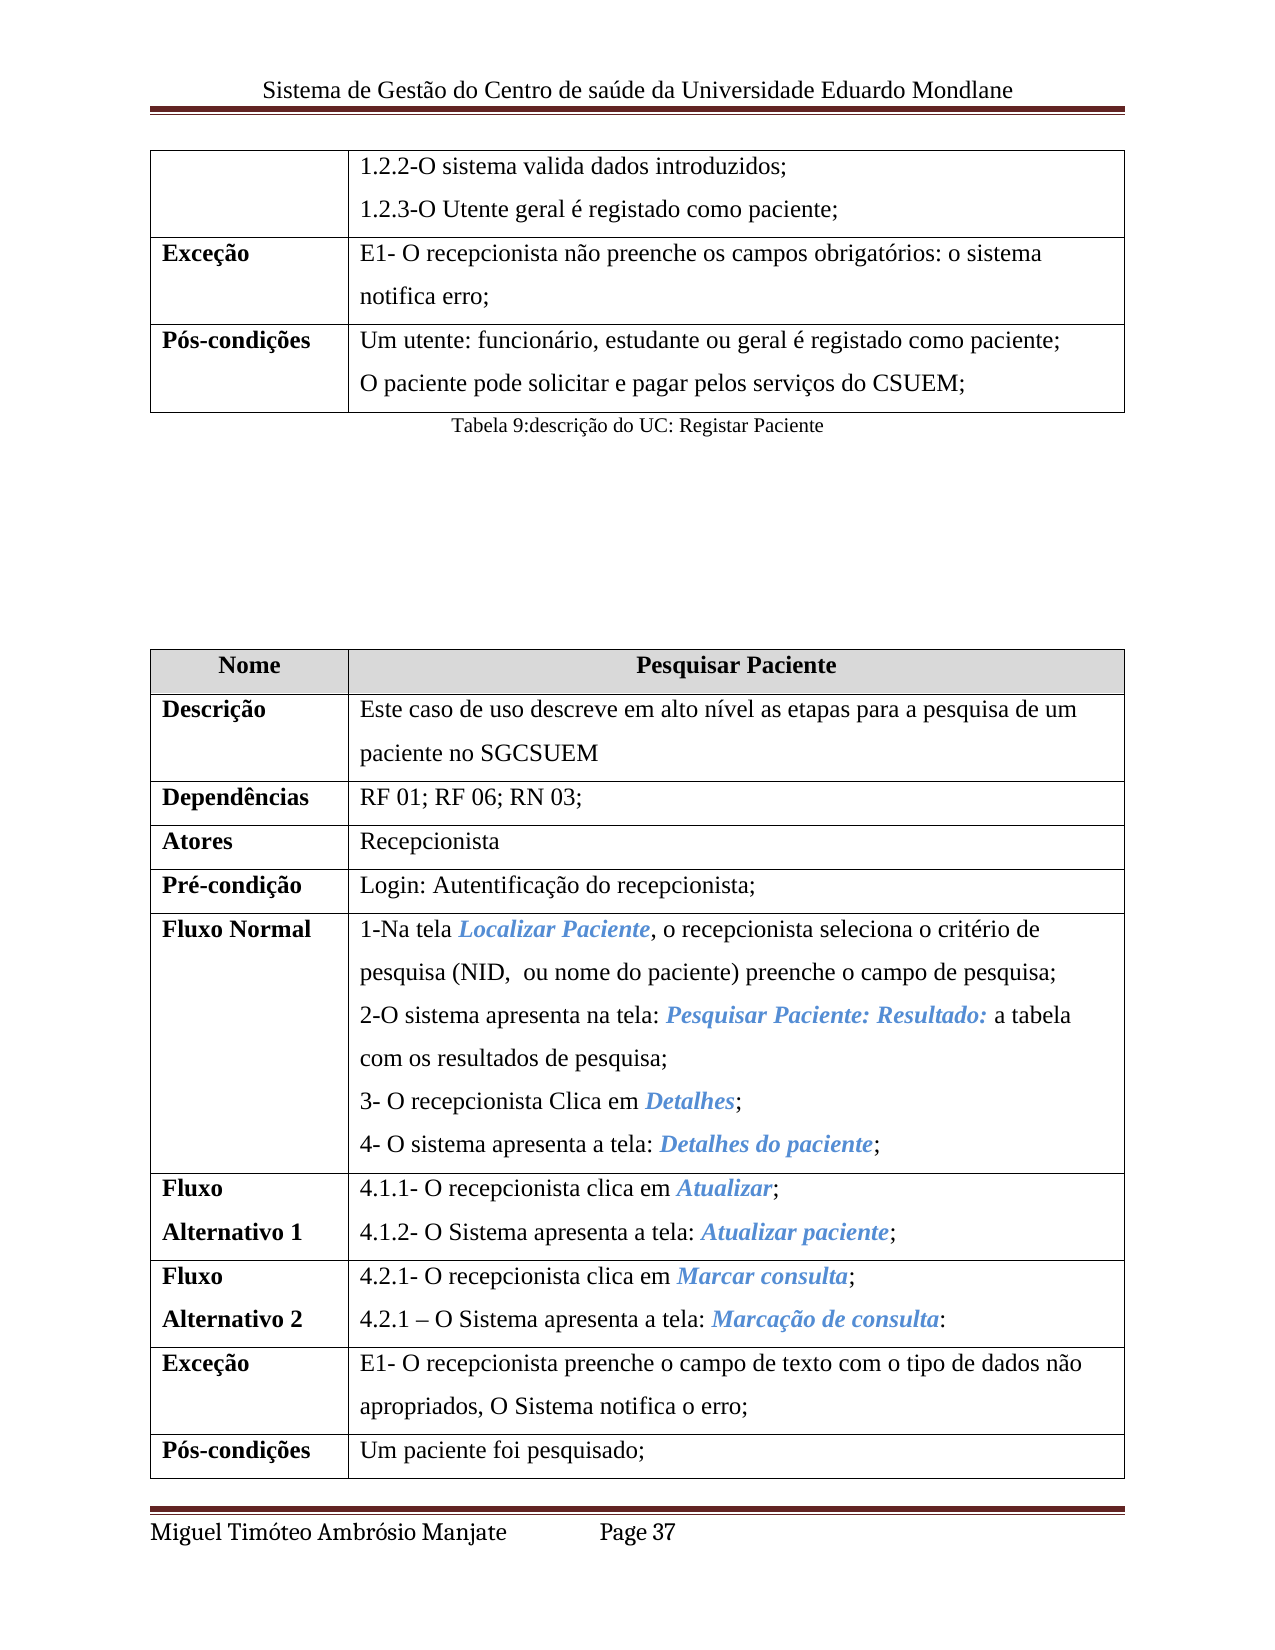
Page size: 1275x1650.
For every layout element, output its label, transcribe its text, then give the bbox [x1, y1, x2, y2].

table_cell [349, 151, 1124, 237]
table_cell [349, 1435, 1124, 1478]
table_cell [151, 151, 348, 237]
table_cell Pós-condições [151, 325, 348, 412]
table_cell 4.1.1- O recepcionista clica em Atualizar; 4.1.2- O Sistema apresenta a tela: Atualizar paciente; [349, 1174, 1124, 1260]
table_cell 4.2.1- O recepcionista clica em Marcar consulta; 4.2.1 – O Sistema apresenta a tela: Marcação de consulta: [349, 1261, 1124, 1347]
table_cell 1-Na tela Localizar Paciente, o recepcionista seleciona o critério de pesquisa (NID, ou nome do paciente) preenche o campo de pesquisa; 2-O sistema apresenta na tela: Pesquisar Paciente: Resultado: a tabela com os resultados de pesquisa; 3- O recepcionista Clica em Detalhes; 4- O sistema apresenta a tela: Detalhes do paciente; [349, 914, 1124, 1172]
table_cell Atores [151, 826, 348, 869]
table_cell Recepcionista [349, 826, 1124, 869]
table_cell E1- O recepcionista não preenche os campos obrigatórios: o sistema notifica erro; [349, 238, 1124, 324]
table_header Nome [151, 650, 348, 693]
table_cell Exceção [151, 238, 348, 324]
table_cell Fluxo Alternativo 1 [151, 1174, 348, 1260]
table_cell Pré-condição [151, 870, 348, 913]
text Tabela 9:descrição do UC: Registar Paciente [150, 413, 1125, 437]
table_cell Fluxo Alternativo 2 [151, 1261, 348, 1347]
table_cell Fluxo Normal [151, 914, 348, 1172]
table_cell Dependências [151, 782, 348, 825]
table_cell Descrição [151, 695, 348, 781]
table_cell Login: Autentificação do recepcionista; [349, 870, 1124, 913]
table_cell Exceção [151, 1348, 348, 1434]
table_cell RF 01; RF 06; RN 03; [349, 782, 1124, 825]
table_cell Este caso de uso descreve em alto nível as etapas para a pesquisa de um paciente no SGCSUEM [349, 695, 1124, 781]
table_cell Um utente: funcionário, estudante ou geral é registado como paciente; O paciente pode solicitar e pagar pelos serviços do CSUEM; [349, 325, 1124, 412]
table_header Pesquisar Paciente [349, 650, 1124, 693]
table_cell E1- O recepcionista preenche o campo de texto com o tipo de dados não apropriados, O Sistema notifica o erro; [349, 1348, 1124, 1434]
table_cell Pós-condições [151, 1435, 348, 1478]
